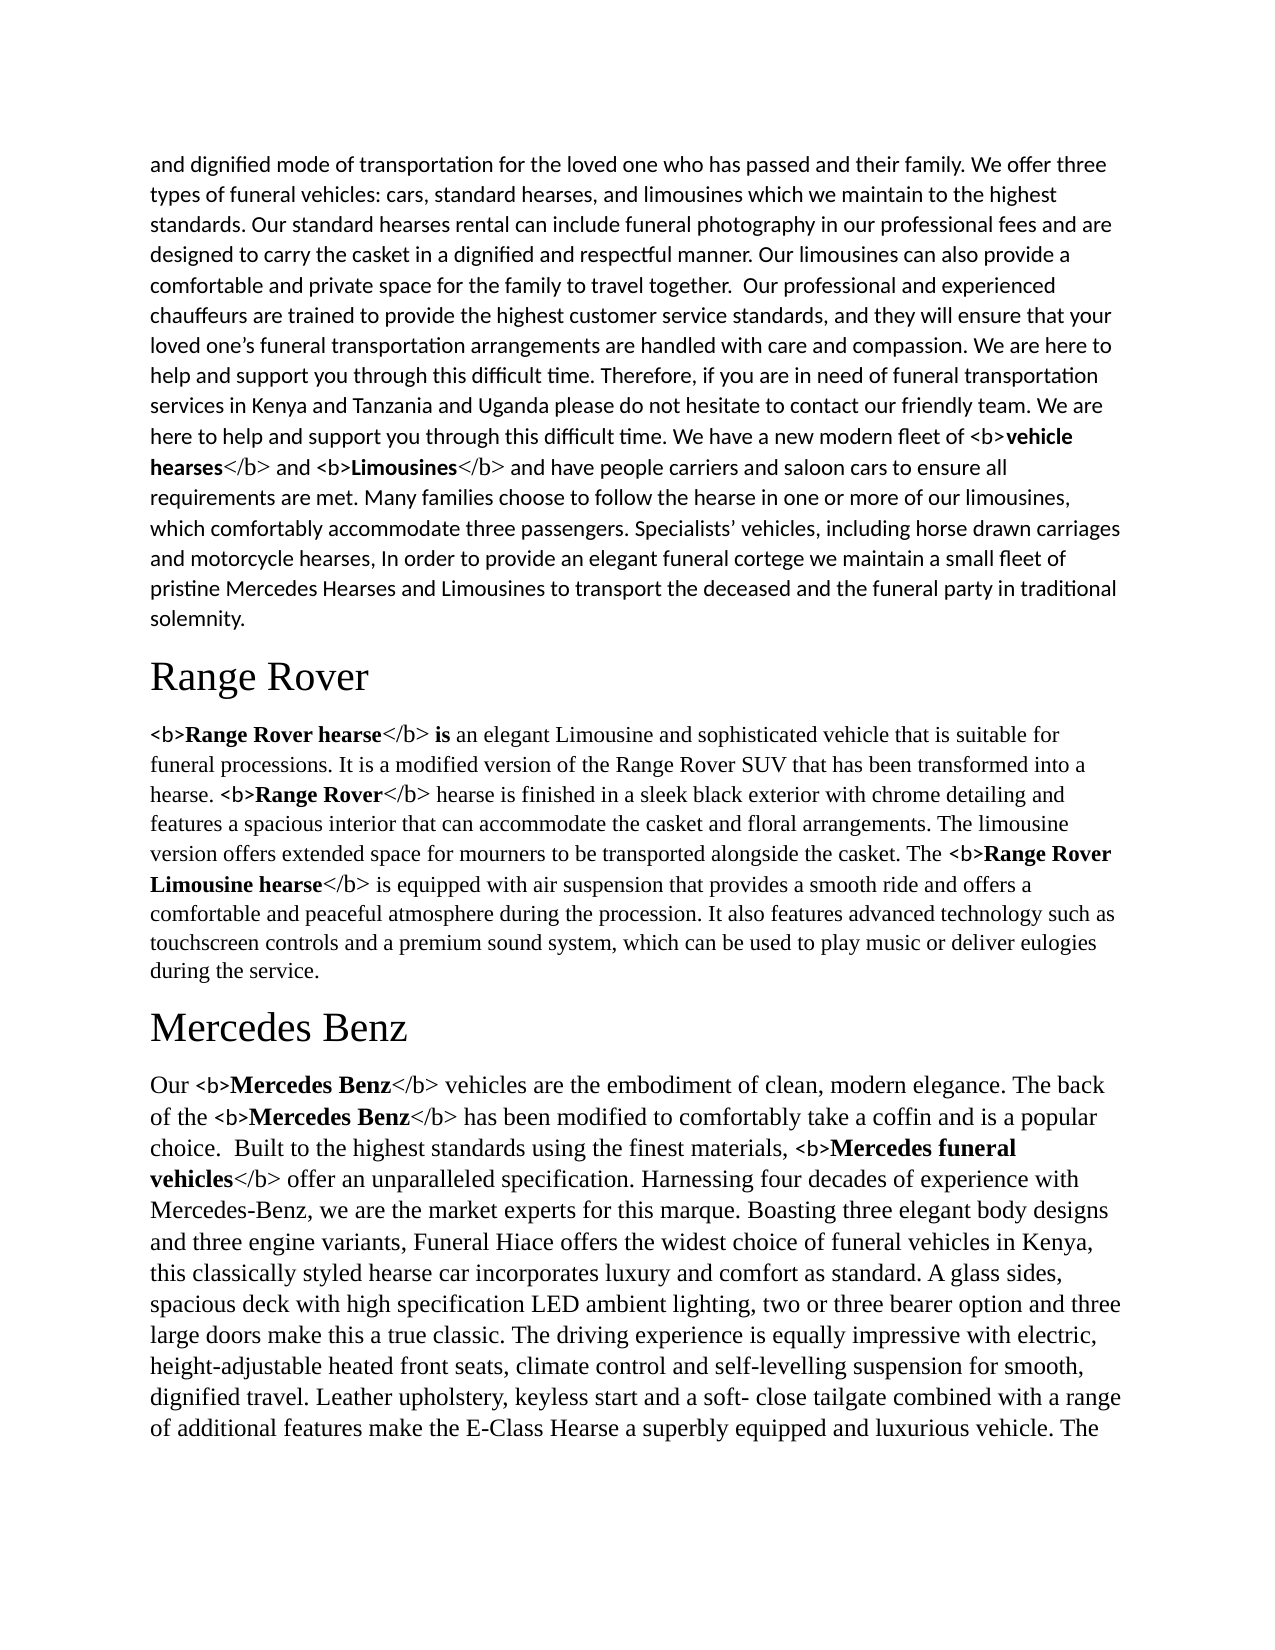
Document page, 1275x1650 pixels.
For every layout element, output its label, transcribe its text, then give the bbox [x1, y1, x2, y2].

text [150, 150, 1125, 632]
text Mercedes Benz [150, 1002, 1125, 1050]
text <b>Range Rover hearse</b> is an elegant Limousine and sophisticated vehicle that is suitable for funeral processions. It is a modified version of the Range Rover SUV that has been transformed into a hearse. <b>Range Rover</b> hearse is finished in a sleek black exterior with chrome detailing and features a spacious interior that can accommodate the casket and floral arrangements. The limousine version offers extended space for mourners to be transported alongside the casket. The <b>Range Rover Limousine hearse</b> is equipped with air suspension that provides a smooth ride and offers a comfortable and peaceful atmosphere during the procession. It also features advanced technology such as touchscreen controls and a premium sound system, which can be used to play music or deliver eulogies during the service. [150, 719, 1125, 983]
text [150, 1070, 1125, 1442]
text Range Rover [150, 651, 1125, 699]
